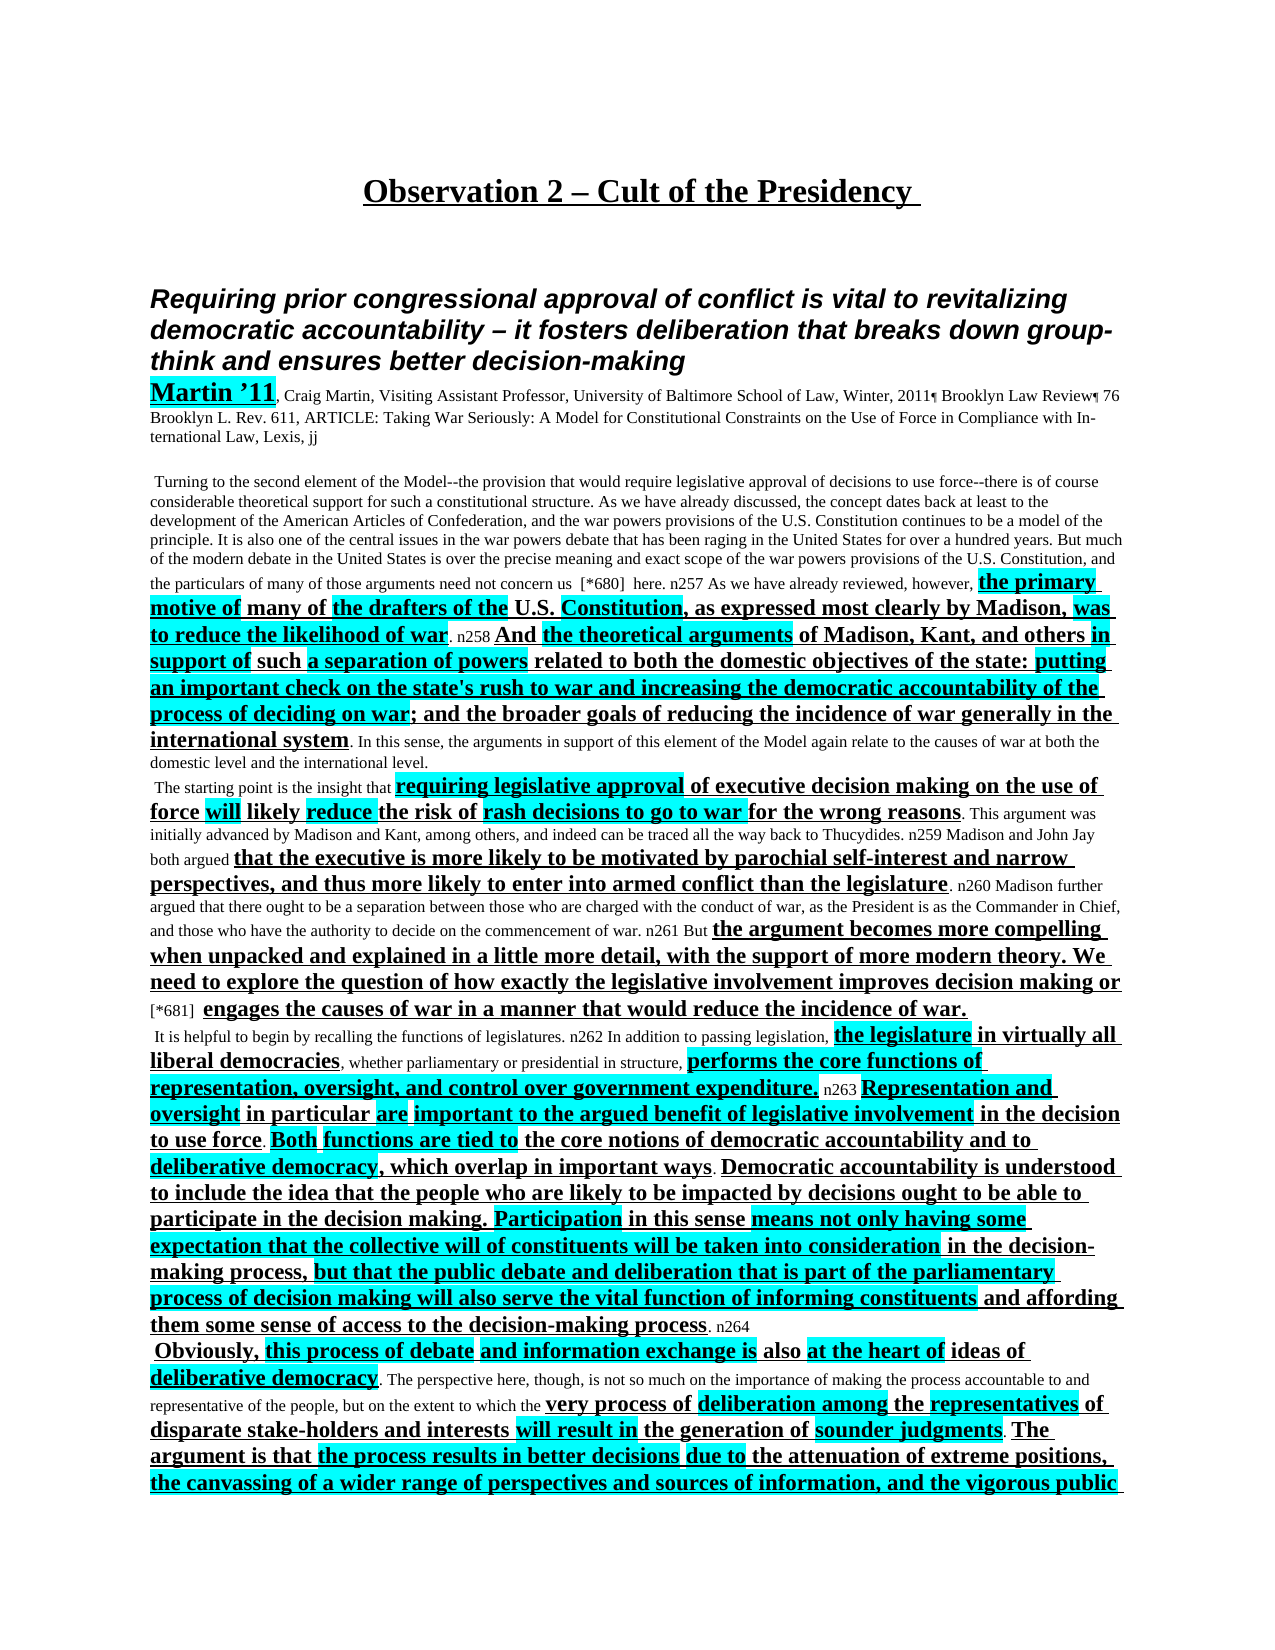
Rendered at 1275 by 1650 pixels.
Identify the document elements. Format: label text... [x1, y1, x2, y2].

text Requiring prior congressional approval of conflict is vital to revitalizing democratic accountability – it fosters deliberation that breaks down group-think and ensures better decision-making [150, 283, 1125, 376]
text Observation 2 – Cult of the Presidency [150, 171, 1125, 209]
text It is helpful to begin by recalling the functions of legislatures. n262 In addition to passing legislation, the legislature in virtually all liberal democracies, whether parliamentary or presidential in structure, performs the core functions of representation, oversight, and control over government expenditure. n263 Representation and oversight in particular are important to the argued benefit of legislative involvement in the decision to use force. Both functions are tied to the core notions of democratic accountability and to deliberative democracy, which overlap in important ways. Democratic accountability is understood to include the idea that the people who are likely to be impacted by decisions ought to be able to participate in the decision making. Participation in this sense means not only having some expectation that the collective will of constituents will be taken into consideration in the decision-making process, but that the public debate and deliberation that is part of the parliamentary process of decision making will also serve the vital function of informing constituents and affording them some sense of access to the decision-making process. n264 [150, 1021, 1125, 1337]
text Martin ’11, Craig Martin, Visiting Assistant Professor, University of Baltimore School of Law, Winter, 2011¶ Brooklyn Law Review¶ 76 Brooklyn L. Rev. 611, ARTICLE: Taking War Seriously: A Model for Constitutional Constraints on the Use of Force in Compliance with In-ternational Law, Lexis, jj [150, 376, 1125, 446]
text Turning to the second element of the Model--the provision that would require legislative approval of decisions to use force--there is of course considerable theoretical support for such a constitutional structure. As we have already discussed, the concept dates back at least to the development of the American Articles of Confederation, and the war powers provisions of the U.S. Constitution continues to be a model of the principle. It is also one of the central issues in the war powers debate that has been raging in the United States for over a hundred years. But much of the modern debate in the United States is over the precise meaning and exact scope of the war powers provisions of the U.S. Constitution, and the particulars of many of those arguments need not concern us [*680] here. n257 As we have already reviewed, however, the primary motive of many of the drafters of the U.S. Constitution, as expressed most clearly by Madison, was to reduce the likelihood of war. n258 And the theoretical arguments of Madison, Kant, and others in support of such a separation of powers related to both the domestic objectives of the state: putting an important check on the state's rush to war and increasing the democratic accountability of the process of deciding on war; and the broader goals of reducing the incidence of war generally in the international system. In this sense, the arguments in support of this element of the Model again relate to the causes of war at both the domestic level and the international level. [150, 472, 1125, 772]
text The starting point is the insight that requiring legislative approval of executive decision making on the use of force will likely reduce the risk of rash decisions to go to war for the wrong reasons. This argument was initially advanced by Madison and Kant, among others, and indeed can be traced all the way back to Thucydides. n259 Madison and John Jay both argued that the executive is more likely to be motivated by parochial self-interest and narrow perspectives, and thus more likely to enter into armed conflict than the legislature. n260 Madison further argued that there ought to be a separation between those who are charged with the conduct of war, as the President is as the Commander in Chief, and those who have the authority to decide on the commencement of war. n261 But the argument becomes more compelling when unpacked and explained in a little more detail, with the support of more modern theory. We need to explore the question of how exactly the legislative involvement improves decision making or [*681] engages the causes of war in a manner that would reduce the incidence of war. [150, 772, 1125, 1021]
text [150, 1337, 1125, 1495]
